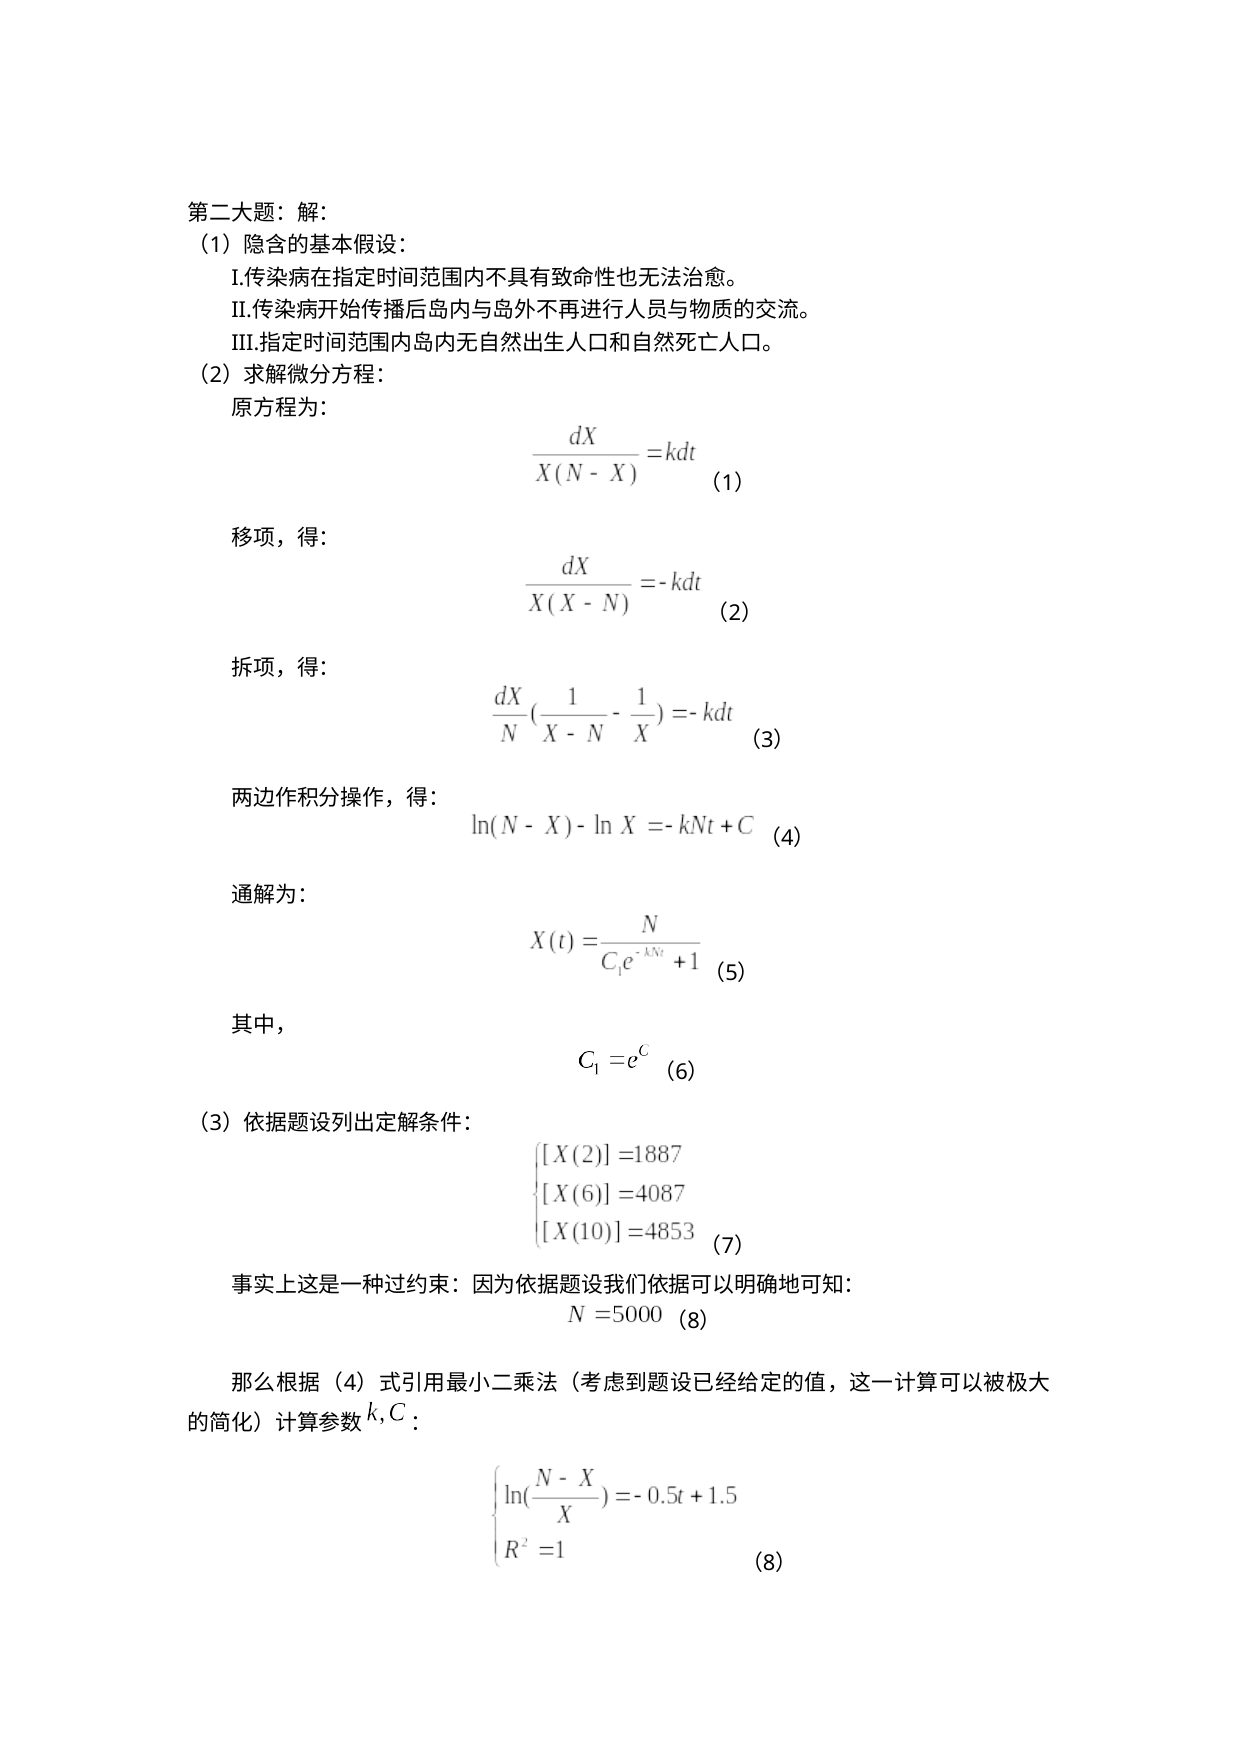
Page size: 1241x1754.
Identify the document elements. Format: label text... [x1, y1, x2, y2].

text 其中， [187, 1007, 1053, 1039]
text （2） [187, 552, 1053, 649]
text 通解为： [187, 877, 1053, 909]
text 拆项，得： [187, 649, 1053, 682]
text 那么根据（4）式引用最小二乘法（考虑到题设已经给定的值，这一计算可以被极大的简化）计算参数： [187, 1364, 1053, 1462]
text （8） [187, 1462, 1053, 1592]
text （5） [187, 909, 1053, 1007]
text 原方程为： [187, 389, 1053, 422]
text （6） [187, 1039, 1053, 1104]
text I.传染病在指定时间范围内不具有致命性也无法治愈。 [187, 259, 1053, 292]
text （3） [187, 682, 1053, 779]
text （1）隐含的基本假设： [187, 227, 1053, 259]
text 第二大题：解： [187, 194, 1053, 227]
text （2）求解微分方程： [187, 357, 1053, 389]
text （4） [187, 812, 1053, 877]
text II.传染病开始传播后岛内与岛外不再进行人员与物质的交流。 [187, 292, 1053, 324]
text 两边作积分操作，得： [187, 779, 1053, 812]
text （1） [187, 422, 1053, 519]
text （3）依据题设列出定解条件： [187, 1104, 1053, 1137]
text 移项，得： [187, 519, 1053, 552]
text （8） [187, 1299, 1053, 1364]
text （7） [187, 1137, 1053, 1267]
text 事实上这是一种过约束：因为依据题设我们依据可以明确地可知： [187, 1267, 1053, 1299]
text III.指定时间范围内岛内无自然出生人口和自然死亡人口。 [187, 324, 1053, 357]
